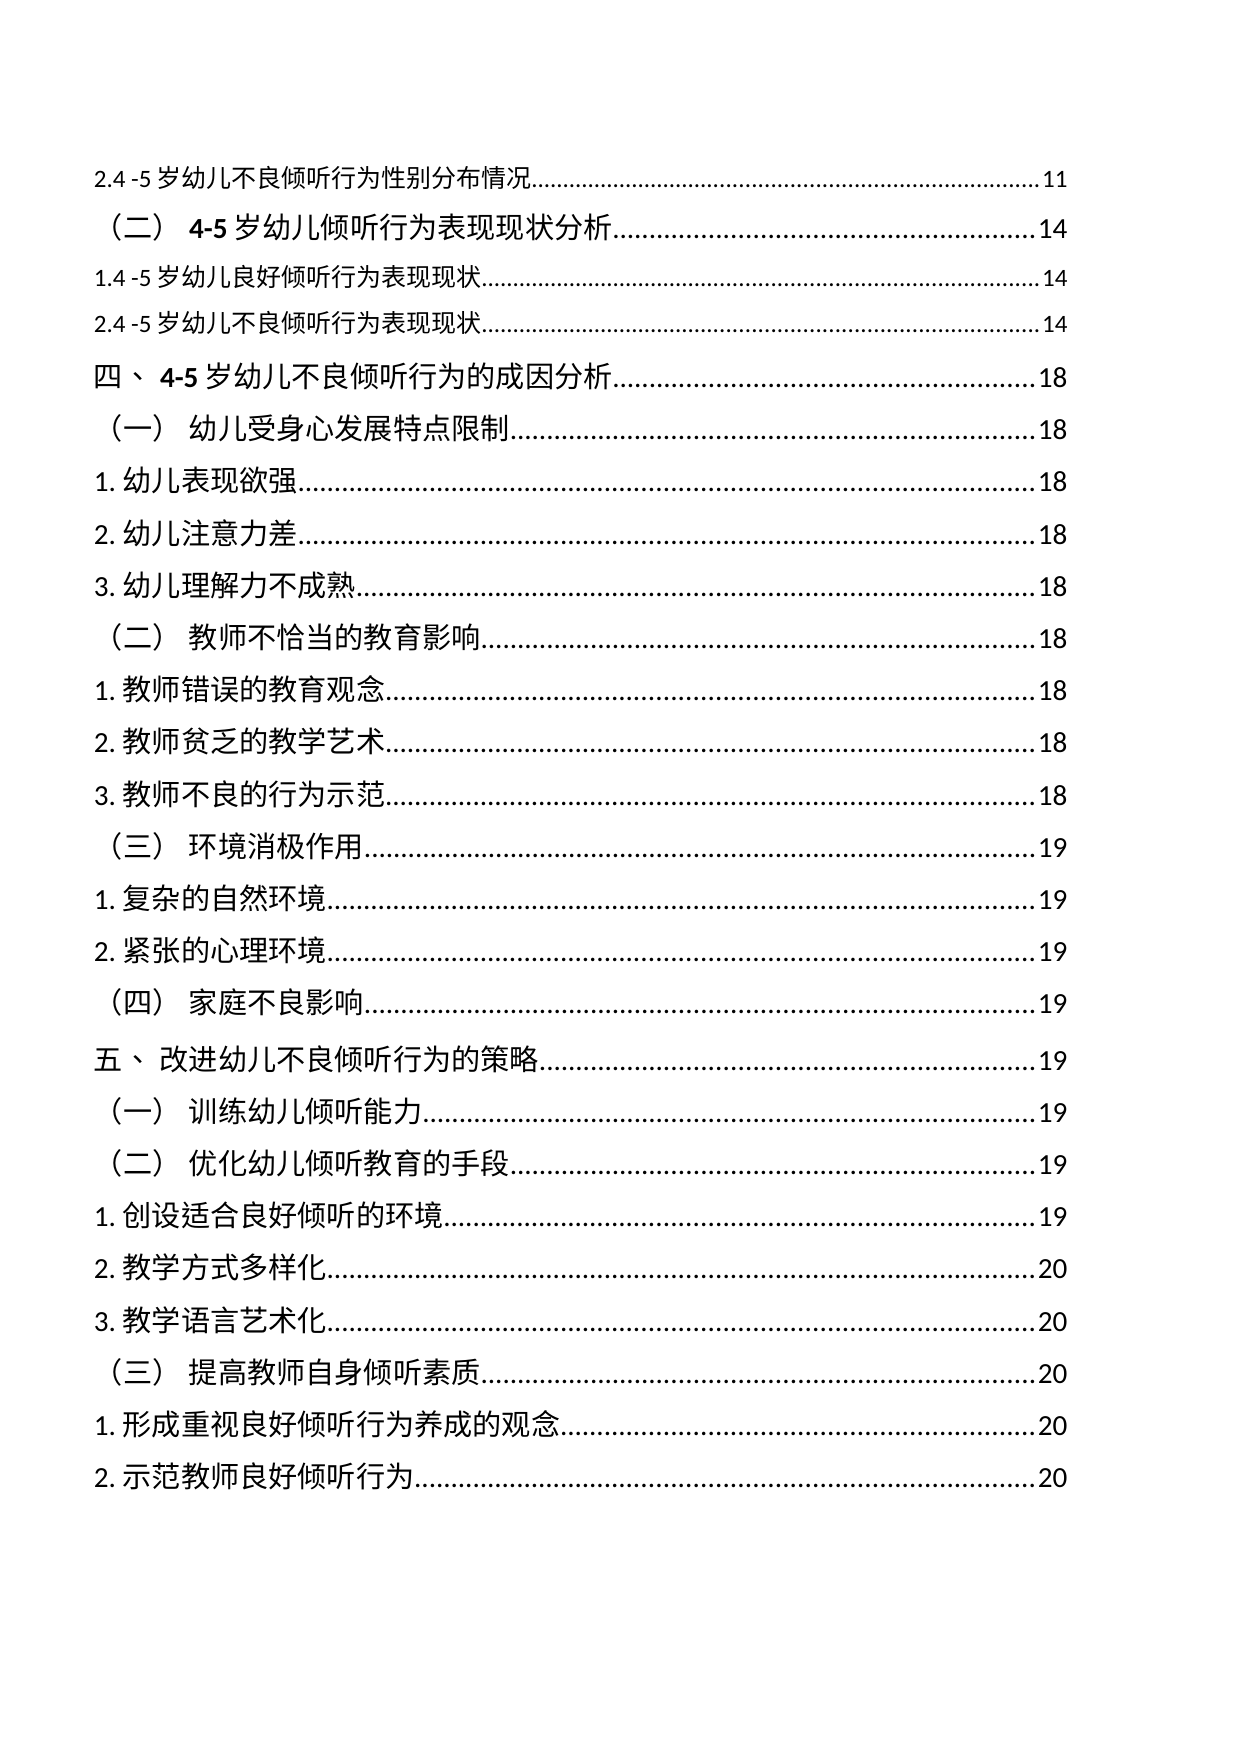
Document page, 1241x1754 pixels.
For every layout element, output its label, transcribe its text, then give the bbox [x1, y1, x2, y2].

text 1. 复杂的自然环境 19 [94, 878, 1115, 918]
text 1. 教师错误的教育观念 18 [94, 669, 1115, 709]
text （二） 优化幼儿倾听教育的手段 19 [94, 1143, 1115, 1183]
text 3. 教学语言艺术化 20 [94, 1300, 1115, 1339]
text 3. 幼儿理解力不成熟 18 [94, 565, 1115, 605]
text 2. 教学方式多样化 20 [94, 1248, 1115, 1287]
text （四） 家庭不良影响 19 [94, 983, 1115, 1022]
text 五、 改进幼儿不良倾听行为的策略 19 [94, 1035, 1115, 1078]
text 2.4 -5岁幼儿不良倾听行为表现现状 14 [94, 306, 1115, 340]
text 1. 幼儿表现欲强 18 [94, 461, 1115, 500]
text 2. 紧张的心理环境 19 [94, 930, 1115, 970]
text 1. 形成重视良好倾听行为养成的观念 20 [94, 1404, 1115, 1444]
text （三） 提高教师自身倾听素质 20 [94, 1352, 1115, 1392]
text （二） 4-5岁幼儿倾听行为表现现状分析 14 [94, 207, 1115, 247]
text 1. 创设适合良好倾听的环境 19 [94, 1195, 1115, 1235]
text 3. 教师不良的行为示范 18 [94, 774, 1115, 813]
text （一） 幼儿受身心发展特点限制 18 [94, 408, 1115, 448]
text 2. 幼儿注意力差 18 [94, 513, 1115, 553]
text 四、 4-5岁幼儿不良倾听行为的成因分析 18 [94, 352, 1115, 396]
text 2. 教师贫乏的教学艺术 18 [94, 722, 1115, 761]
text 2.4 -5岁幼儿不良倾听行为性别分布情况 11 [94, 160, 1115, 194]
text （二） 教师不恰当的教育影响 18 [94, 617, 1115, 657]
text （三） 环境消极作用 19 [94, 826, 1115, 866]
text 1.4 -5岁幼儿良好倾听行为表现现状 14 [94, 259, 1115, 293]
text （一） 训练幼儿倾听能力 19 [94, 1091, 1115, 1131]
text 2. 示范教师良好倾听行为 20 [94, 1456, 1115, 1496]
